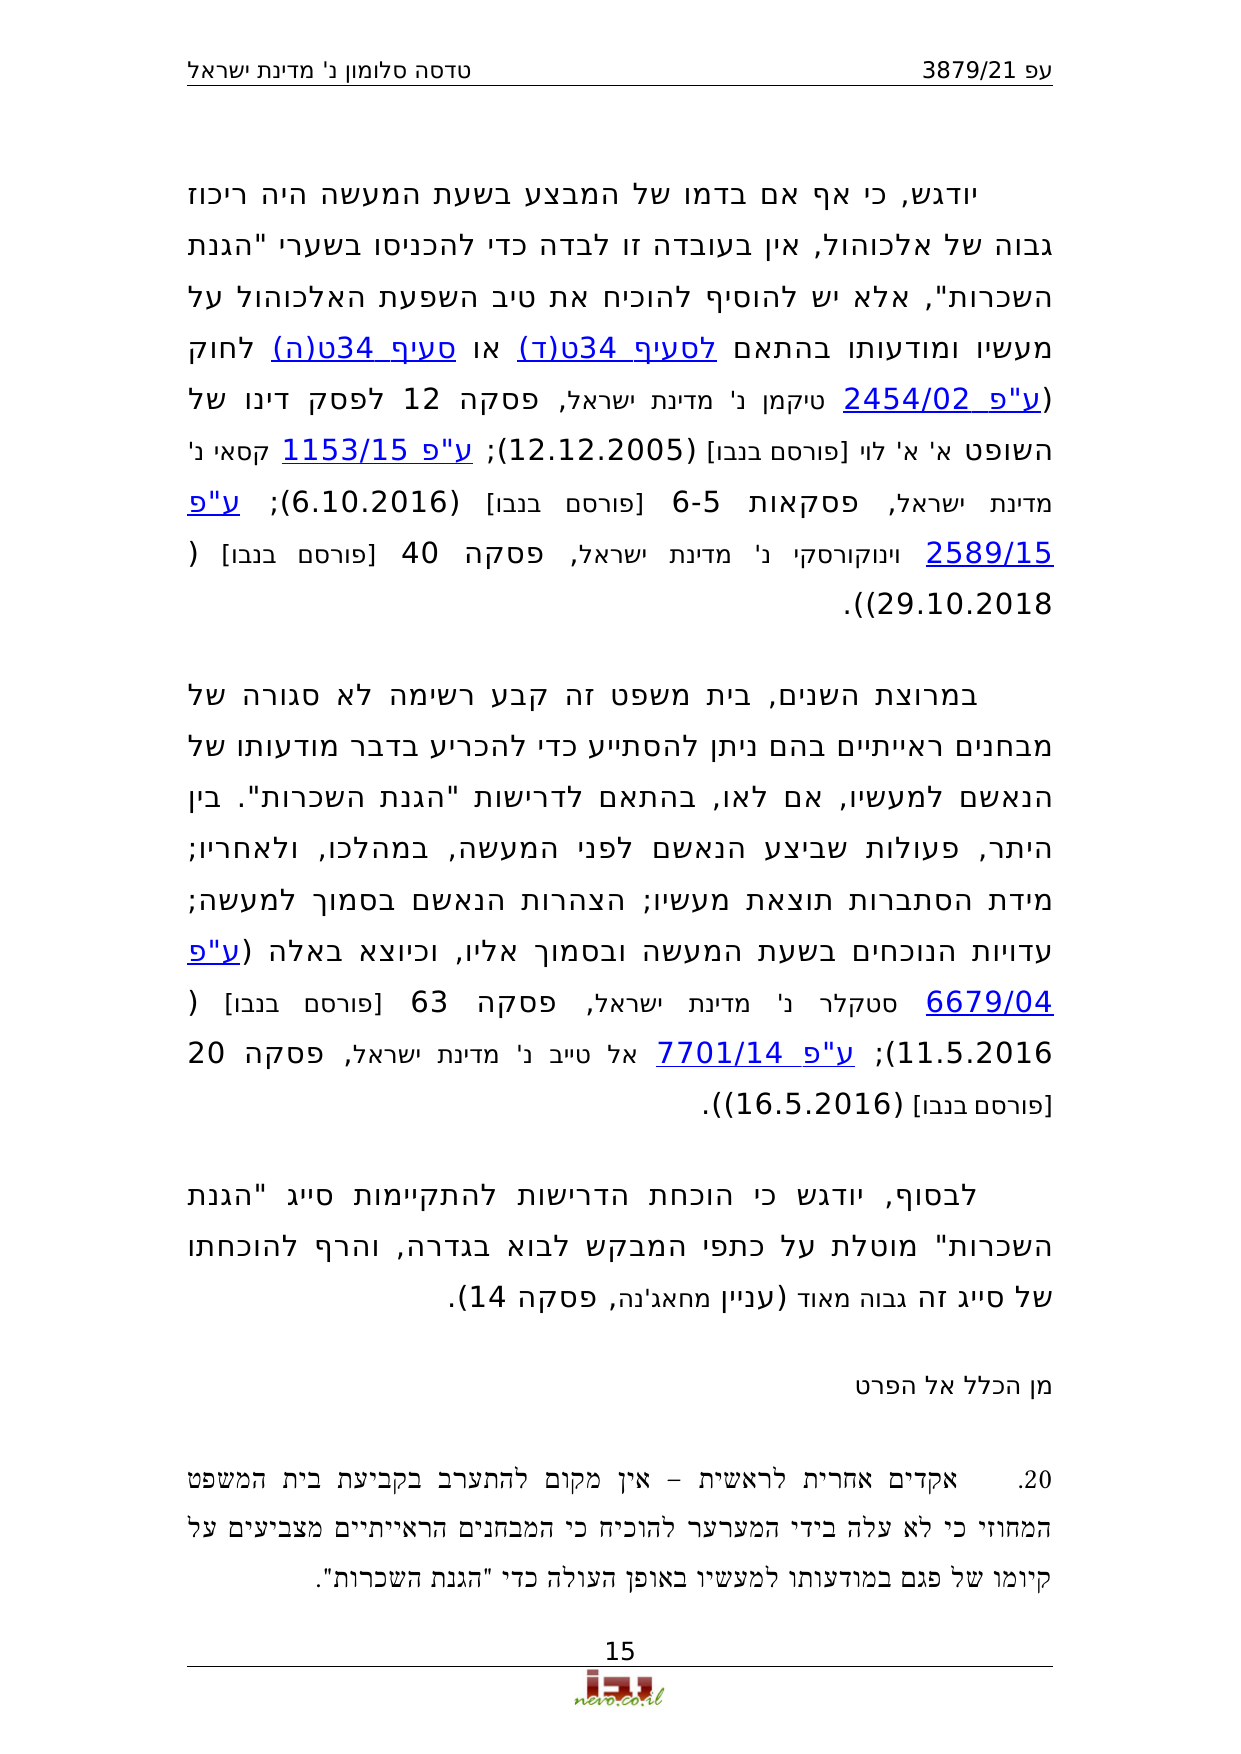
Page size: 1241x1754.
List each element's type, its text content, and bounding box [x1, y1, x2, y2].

text במרוצת השנים, בית משפט זה קבע רשימה לא סגורה של מבחנים ראייתיים בהם ניתן להסתייע כדי להכריע בדבר מודעותו של הנאשם למעשיו, אם לאו, בהתאם לדרישות "הגנת השכרות". בין היתר, פעולות שביצע הנאשם לפני המעשה, במהלכו, ולאחריו; מידת הסתברות תוצאת מעשיו; הצהרות הנאשם בסמוך למעשה; עדויות הנוכחים בשעת המעשה ובסמוך אליו, וכיוצא באלה (ע"פ 6679/04 סטקלר נ' מדינת ישראל, פסקה 63 [פורסם בנבו] (11.5.2016); ע"פ 7701/14 אל טייב נ' מדינת ישראל, פסקה 20 [פורסם בנבו] (16.5.2016)). [187, 678, 1053, 1122]
text מן הכלל אל הפרט [187, 1371, 1053, 1401]
picture [574, 1669, 666, 1707]
text לבסוף, יודגש כי הוכחת הדרישות להתקיימות סייג "הגנת השכרות" מוטלת על כתפי המבקש לבוא בגדרה, והרף להוכחתו של סייג זה גבוה מאוד (עניין מחאג'נה, פסקה 14). [187, 1178, 1053, 1315]
text יודגש, כי אף אם בדמו של המבצע בשעת המעשה היה ריכוז גבוה של אלכוהול, אין בעובדה זו לבדה כדי להכניסו בשערי "הגנת השכרות", אלא יש להוסיף להוכיח את טיב השפעת האלכוהול על מעשיו ומודעותו בהתאם לסעיף 34ט(ד) או סעיף 34ט(ה) לחוק (ע"פ 2454/02 טיקמן נ' מדינת ישראל, פסקה 12 לפסק דינו של השופט א' א' לוי [פורסם בנבו] (12.12.2005); ע"פ 1153/15 קסאי נ' מדינת ישראל, פסקאות 6-5 [פורסם בנבו] (6.10.2016); ע"פ 2589/15 וינוקורסקי נ' מדינת ישראל, פסקה 40 [פורסם בנבו] (29.10.2018)). [187, 177, 1053, 621]
list אקדים אחרית לראשית – אין מקום להתערב בקביעת בית המשפט המחוזי כי לא עלה בידי המערער להוכיח כי המבחנים הראייתיים מצביעים על קיומו של פגם במודעותו למעשיו באופן העולה כדי "הגנת השכרות". [187, 1462, 1053, 1595]
